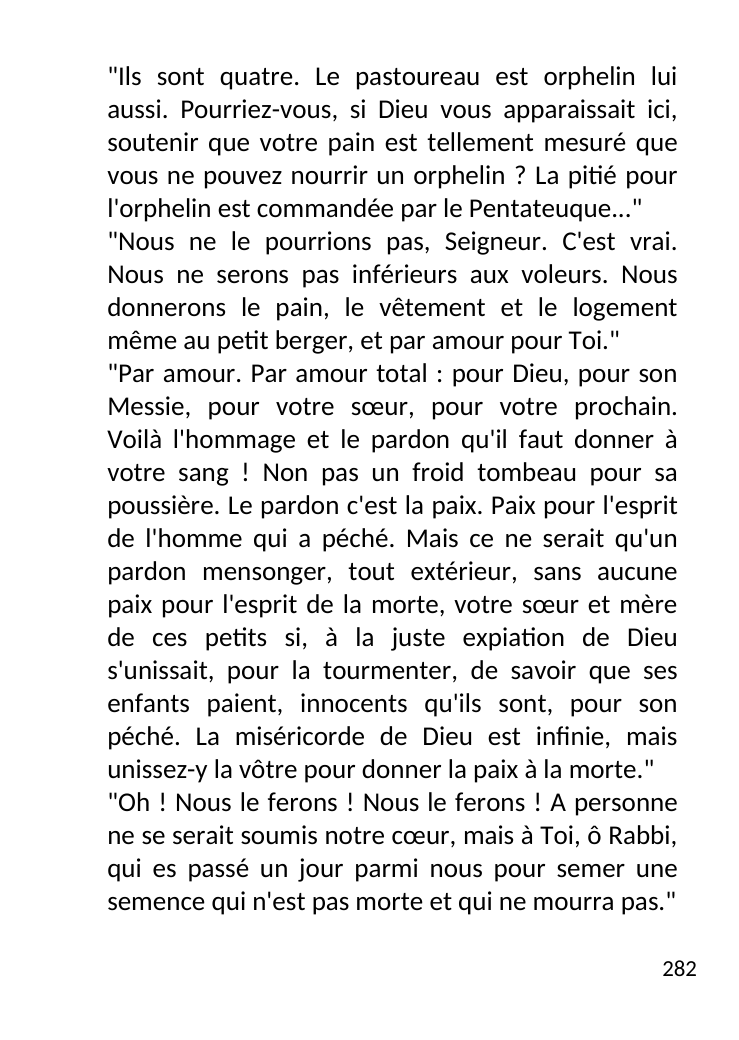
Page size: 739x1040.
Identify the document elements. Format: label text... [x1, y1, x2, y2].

text "Ils sont quatre. Le pastoureau est orphelin lui aussi. Pourriez-vous, si Dieu vous apparaissait ici, soutenir que votre pain est tellement mesuré que vous ne pouvez nourrir un orphelin ? La pitié pour l'orphelin est commandée par le Pentateuque..." [107, 59, 678, 224]
text "Oh ! Nous le ferons ! Nous le ferons ! A personne ne se serait soumis notre cœur, mais à Toi, ô Rabbi, qui es passé un jour parmi nous pour semer une semence qui n'est pas morte et qui ne mourra pas." [107, 786, 678, 918]
text "Par amour. Par amour total : pour Dieu, pour son Messie, pour votre sœur, pour votre prochain. Voilà l'hommage et le pardon qu'il faut donner à votre sang ! Non pas un froid tombeau pour sa poussière. Le pardon c'est la paix. Paix pour l'esprit de l'homme qui a péché. Mais ce ne serait qu'un pardon mensonger, tout extérieur, sans aucune paix pour l'esprit de la morte, votre sœur et mère de ces petits si, à la juste expiation de Dieu s'unissait, pour la tourmenter, de savoir que ses enfants paient, innocents qu'ils sont, pour son péché. La miséricorde de Dieu est infinie, mais unissez-y la vôtre pour donner la paix à la morte." [107, 356, 678, 786]
text "Nous ne le pourrions pas, Seigneur. C'est vrai. Nous ne serons pas inférieurs aux voleurs. Nous donnerons le pain, le vêtement et le logement même au petit berger, et par amour pour Toi." [107, 224, 678, 356]
